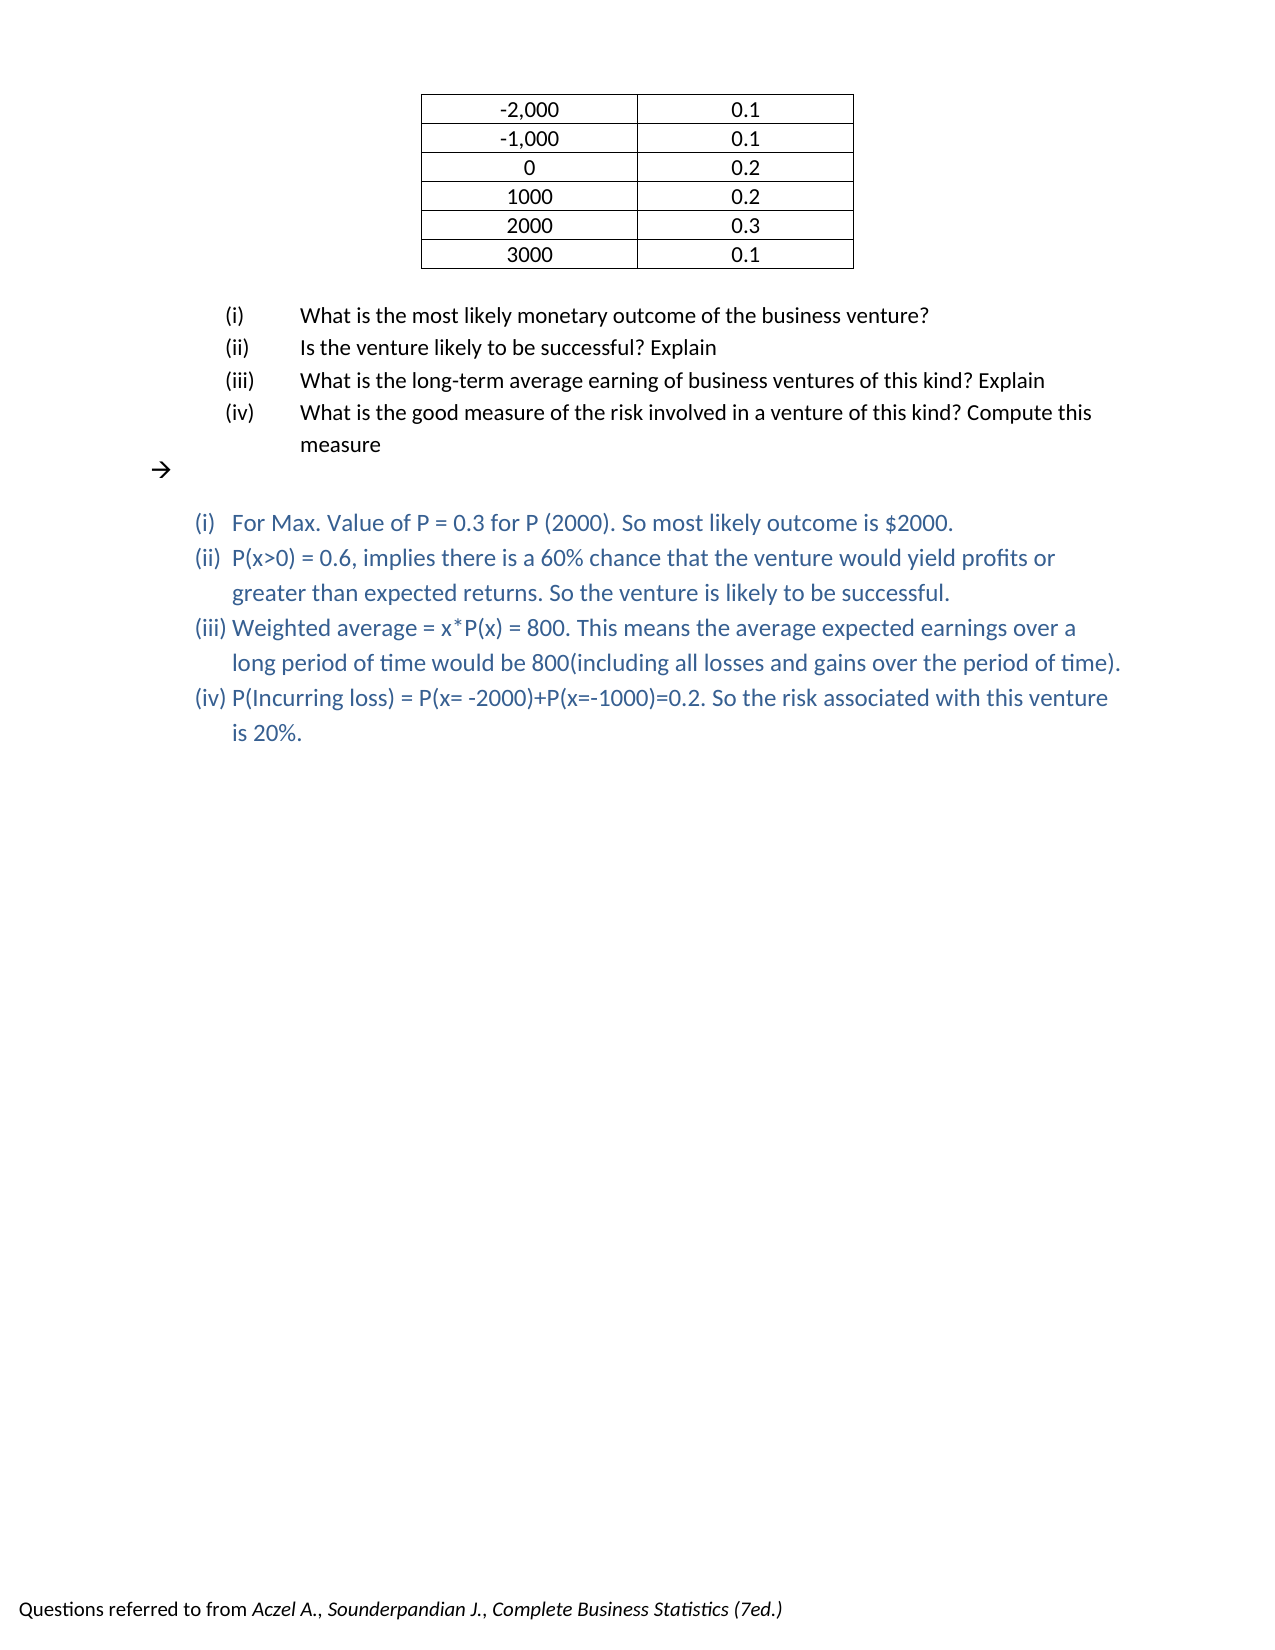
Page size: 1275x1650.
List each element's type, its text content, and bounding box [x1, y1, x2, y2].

list P(Incurring loss) = P(x= -2000)+P(x=-1000)=0.2. So the risk associated with this venture is 20%. [194, 682, 1125, 748]
table_cell 0.1 [638, 124, 853, 152]
table_cell 0.2 [638, 153, 853, 181]
table_cell 0.1 [638, 240, 853, 268]
list P(x>0) = 0.6, implies there is a 60% chance that the venture would yield profits or greater than expected returns. So the venture is likely to be successful. [194, 542, 1125, 608]
table_cell 3000 [422, 240, 637, 268]
table_cell 0.1 [638, 95, 853, 123]
list What is the most likely monetary outcome of the business venture? [225, 301, 1125, 329]
list Is the venture likely to be successful? Explain [225, 333, 1125, 362]
list What is the good measure of the risk involved in a venture of this kind? Compute this measure [225, 398, 1125, 458]
list What is the long-term average earning of business ventures of this kind? Explain [225, 366, 1125, 394]
table_cell 1000 [422, 182, 637, 210]
list For Max. Value of P = 0.3 for P (2000). So most likely outcome is $2000. [194, 507, 1125, 538]
table_cell -1,000 [422, 124, 637, 152]
table_cell 2000 [422, 211, 637, 239]
table_cell 0 [422, 153, 637, 181]
list Weighted average = x*P(x) = 800. This means the average expected earnings over a long period of time would be 800(including all losses and gains over the period of time). [194, 612, 1125, 678]
table_cell 0.3 [638, 211, 853, 239]
table_cell 0.2 [638, 182, 853, 210]
table_cell -2,000 [422, 95, 637, 123]
